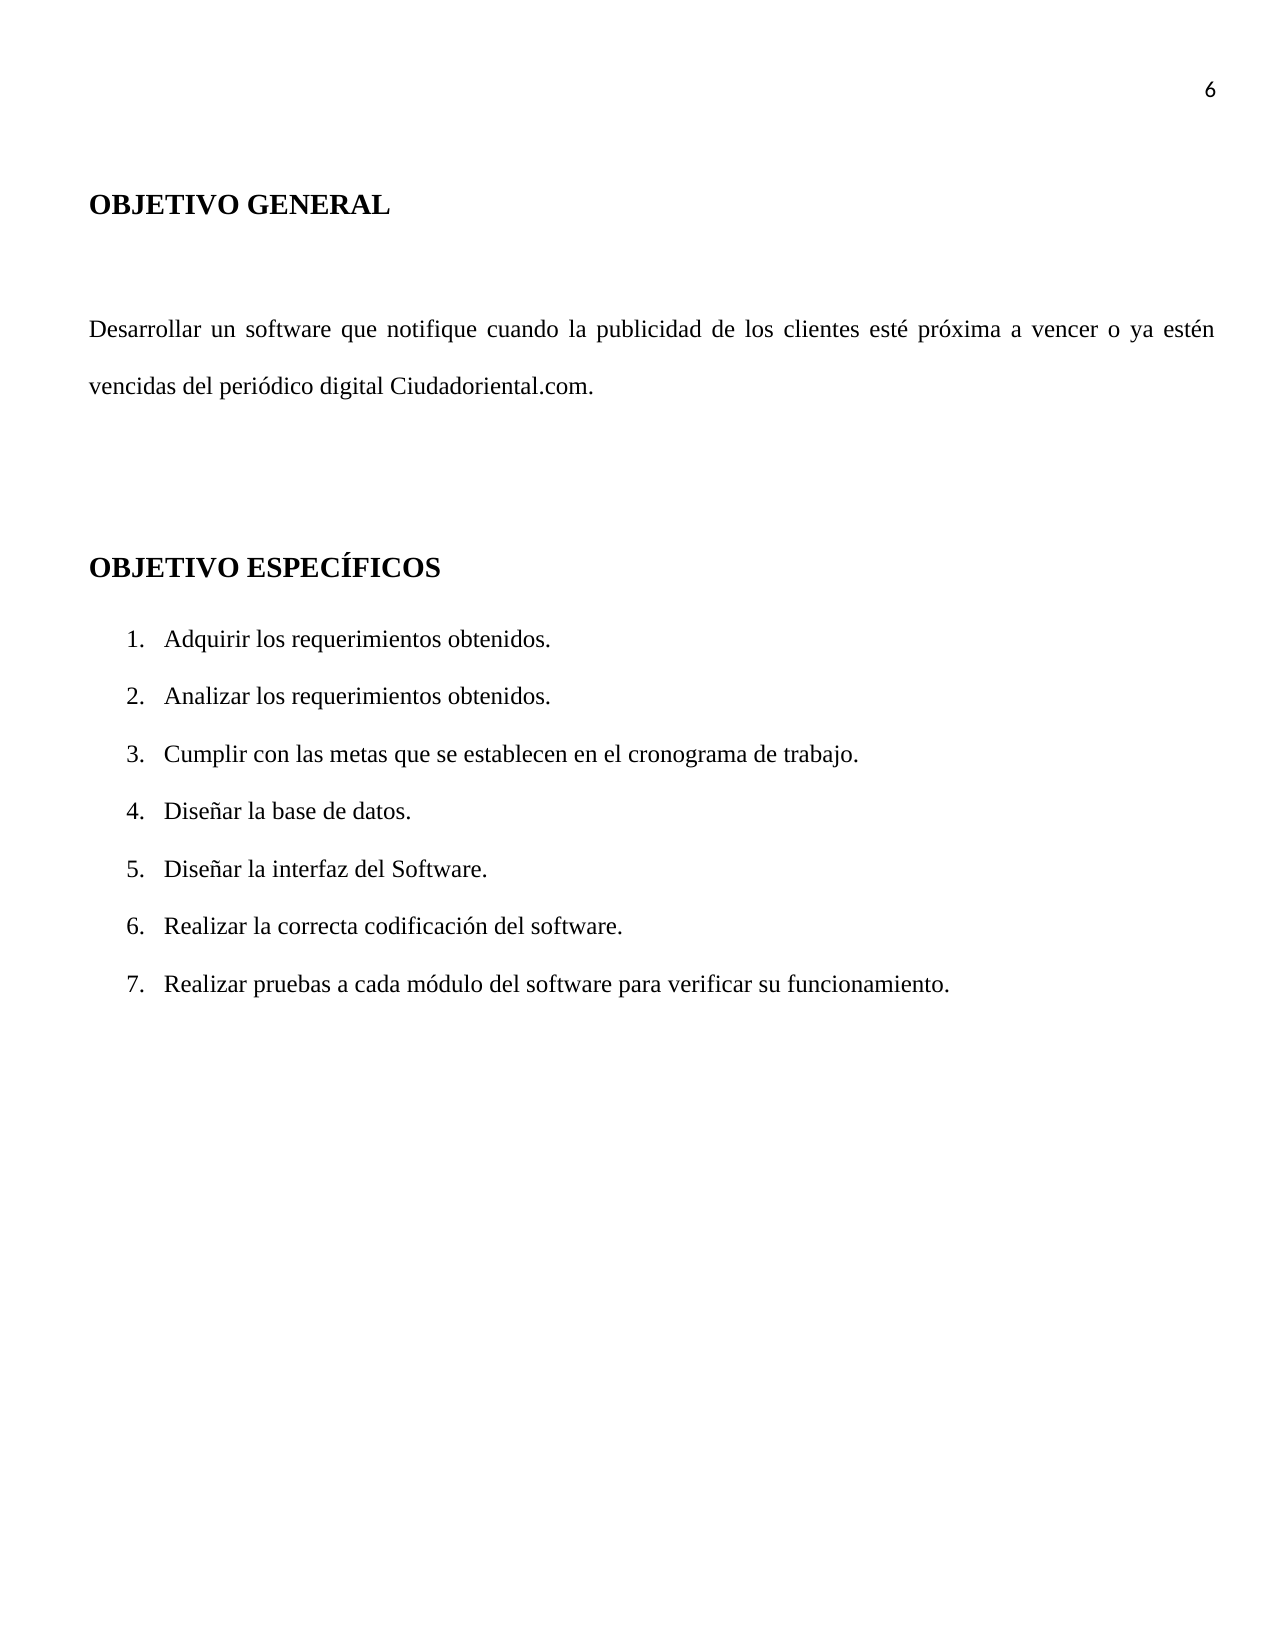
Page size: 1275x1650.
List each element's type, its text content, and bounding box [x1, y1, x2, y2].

list Diseñar la interfaz del Software. [126, 854, 1216, 883]
subtitle OBJETIVO GENERAL [89, 187, 1216, 221]
subtitle OBJETIVO ESPECÍFICOS [89, 550, 1216, 584]
list Analizar los requerimientos obtenidos. [126, 681, 1216, 710]
list Cumplir con las metas que se establecen en el cronograma de trabajo. [126, 739, 1216, 768]
list Realizar pruebas a cada módulo del software para verificar su funcionamiento. [126, 969, 1216, 998]
list Realizar la correcta codificación del software. [126, 911, 1216, 940]
list Diseñar la base de datos. [126, 796, 1216, 825]
list Adquirir los requerimientos obtenidos. [126, 624, 1216, 653]
text Desarrollar un software que notifique cuando la publicidad de los clientes esté próxima a vencer o ya estén vencidas del periódico digital Ciudadoriental.com. [89, 314, 1216, 400]
